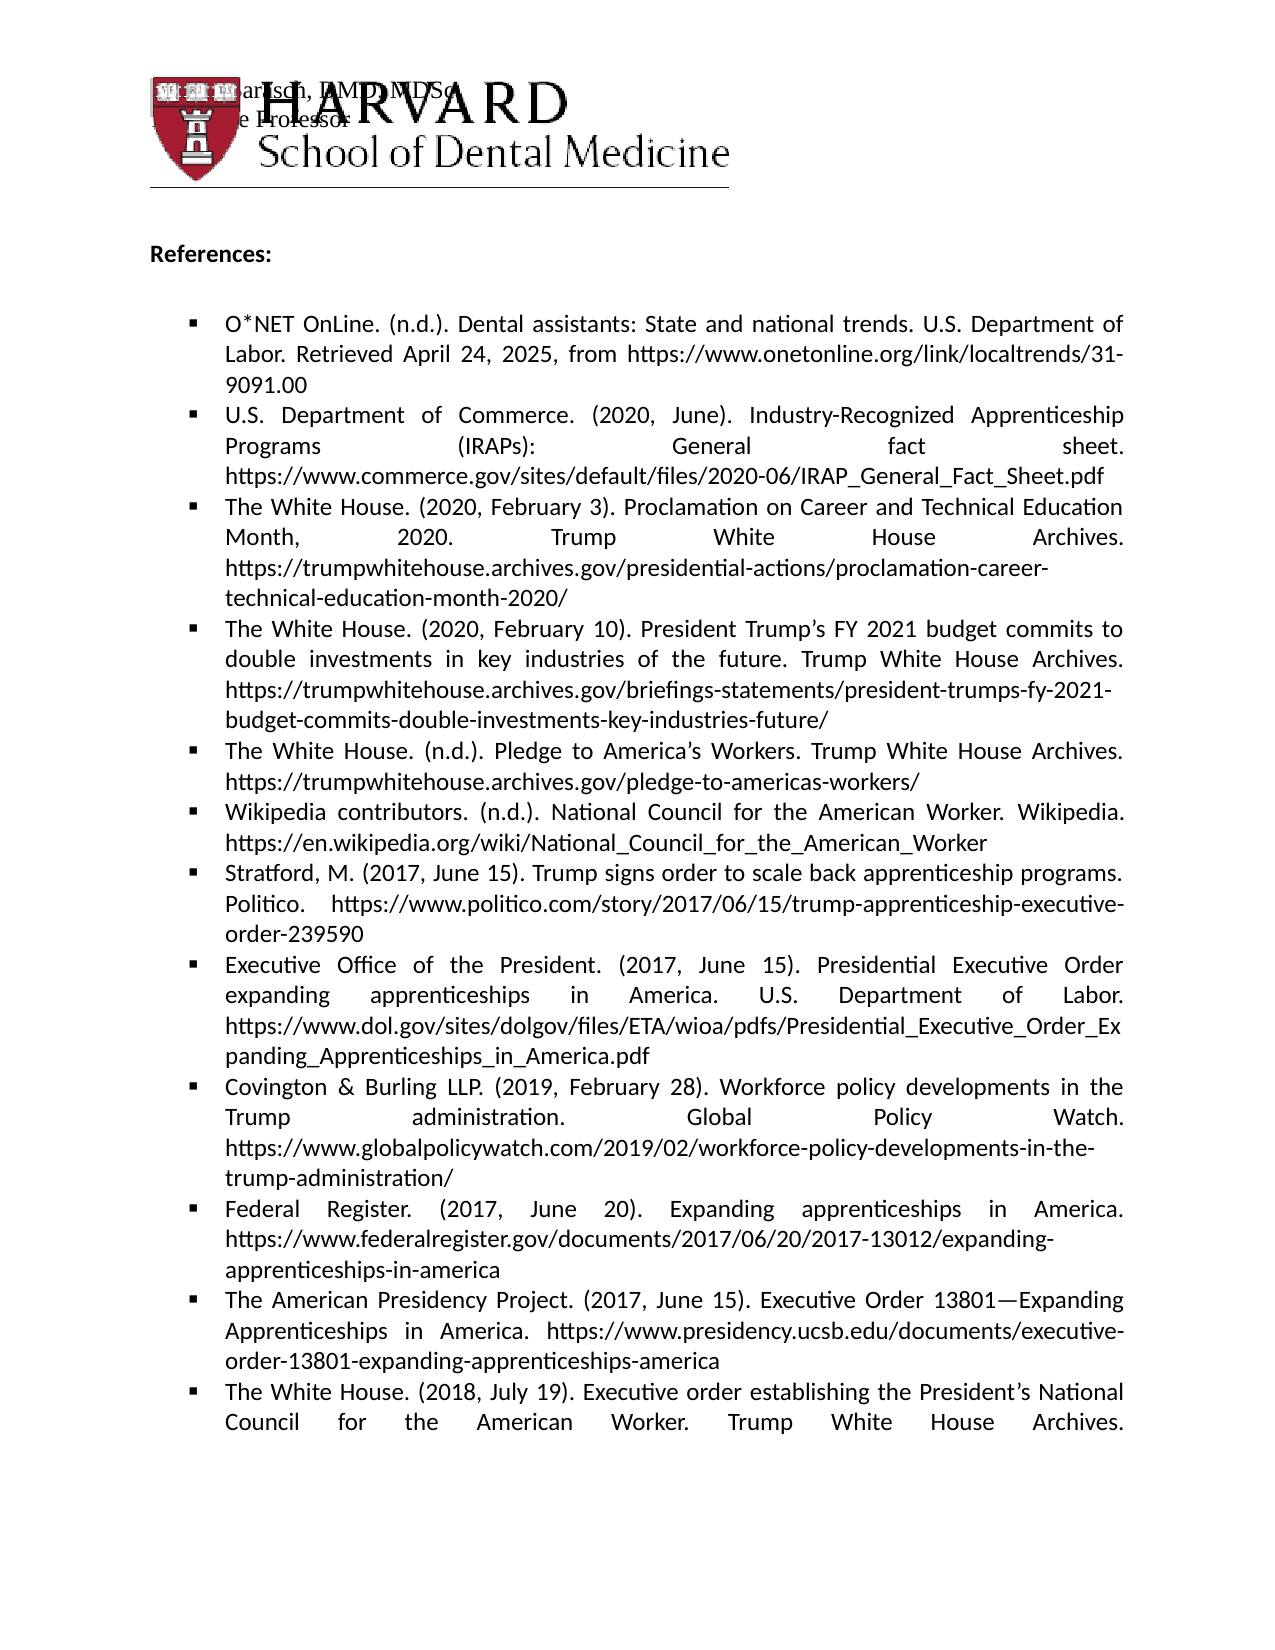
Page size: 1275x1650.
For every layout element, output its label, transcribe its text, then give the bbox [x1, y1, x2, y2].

list Wikipedia contributors. (n.d.). National Council for the American Worker. Wikipedia. https://en.wikipedia.org/wiki/National_Council_for_the_American_Worker [187, 796, 1125, 857]
list U.S. Department of Commerce. (2020, June). Industry-Recognized Apprenticeship Programs (IRAPs): General fact sheet. https://www.commerce.gov/sites/default/files/2020-06/IRAP_General_Fact_Sheet.pdf [187, 399, 1125, 491]
list Federal Register. (2017, June 20). Expanding apprenticeships in America. https://www.federalregister.gov/documents/2017/06/20/2017-13012/expanding-apprenticeships-in-america [187, 1193, 1125, 1284]
list The White House. (2020, February 3). Proclamation on Career and Technical Education Month, 2020. Trump White House Archives. https://trumpwhitehouse.archives.gov/presidential-actions/proclamation-career-technical-education-month-2020/ [187, 491, 1125, 613]
list O*NET OnLine. (n.d.). Dental assistants: State and national trends. U.S. Department of Labor. Retrieved April 24, 2025, from https://www.onetonline.org/link/localtrends/31-9091.00 [187, 308, 1125, 399]
picture [150, 75, 729, 188]
list The White House. (n.d.). Pledge to America’s Workers. Trump White House Archives. https://trumpwhitehouse.archives.gov/pledge-to-americas-workers/ [187, 735, 1125, 796]
list Covington & Burling LLP. (2019, February 28). Workforce policy developments in the Trump administration. Global Policy Watch. https://www.globalpolicywatch.com/2019/02/workforce-policy-developments-in-the-trump-administration/ [187, 1071, 1125, 1193]
text References: [150, 238, 1125, 268]
list The American Presidency Project. (2017, June 15). Executive Order 13801—Expanding Apprenticeships in America. https://www.presidency.ucsb.edu/documents/executive-order-13801-expanding-apprenticeships-america [187, 1284, 1125, 1376]
list The White House. (2020, February 10). President Trump’s FY 2021 budget commits to double investments in key industries of the future. Trump White House Archives. https://trumpwhitehouse.archives.gov/briefings-statements/president-trumps-fy-2021-budget-commits-double-investments-key-industries-future/ [187, 613, 1125, 735]
list Stratford, M. (2017, June 15). Trump signs order to scale back apprenticeship programs. Politico. https://www.politico.com/story/2017/06/15/trump-apprenticeship-executive-order-239590 [187, 857, 1125, 949]
list Executive Office of the President. (2017, June 15). Presidential Executive Order expanding apprenticeships in America. U.S. Department of Labor. https://www.dol.gov/sites/dolgov/files/ETA/wioa/pdfs/Presidential_Executive_Order_Expanding_Apprenticeships_in_America.pdf [187, 949, 1125, 1071]
